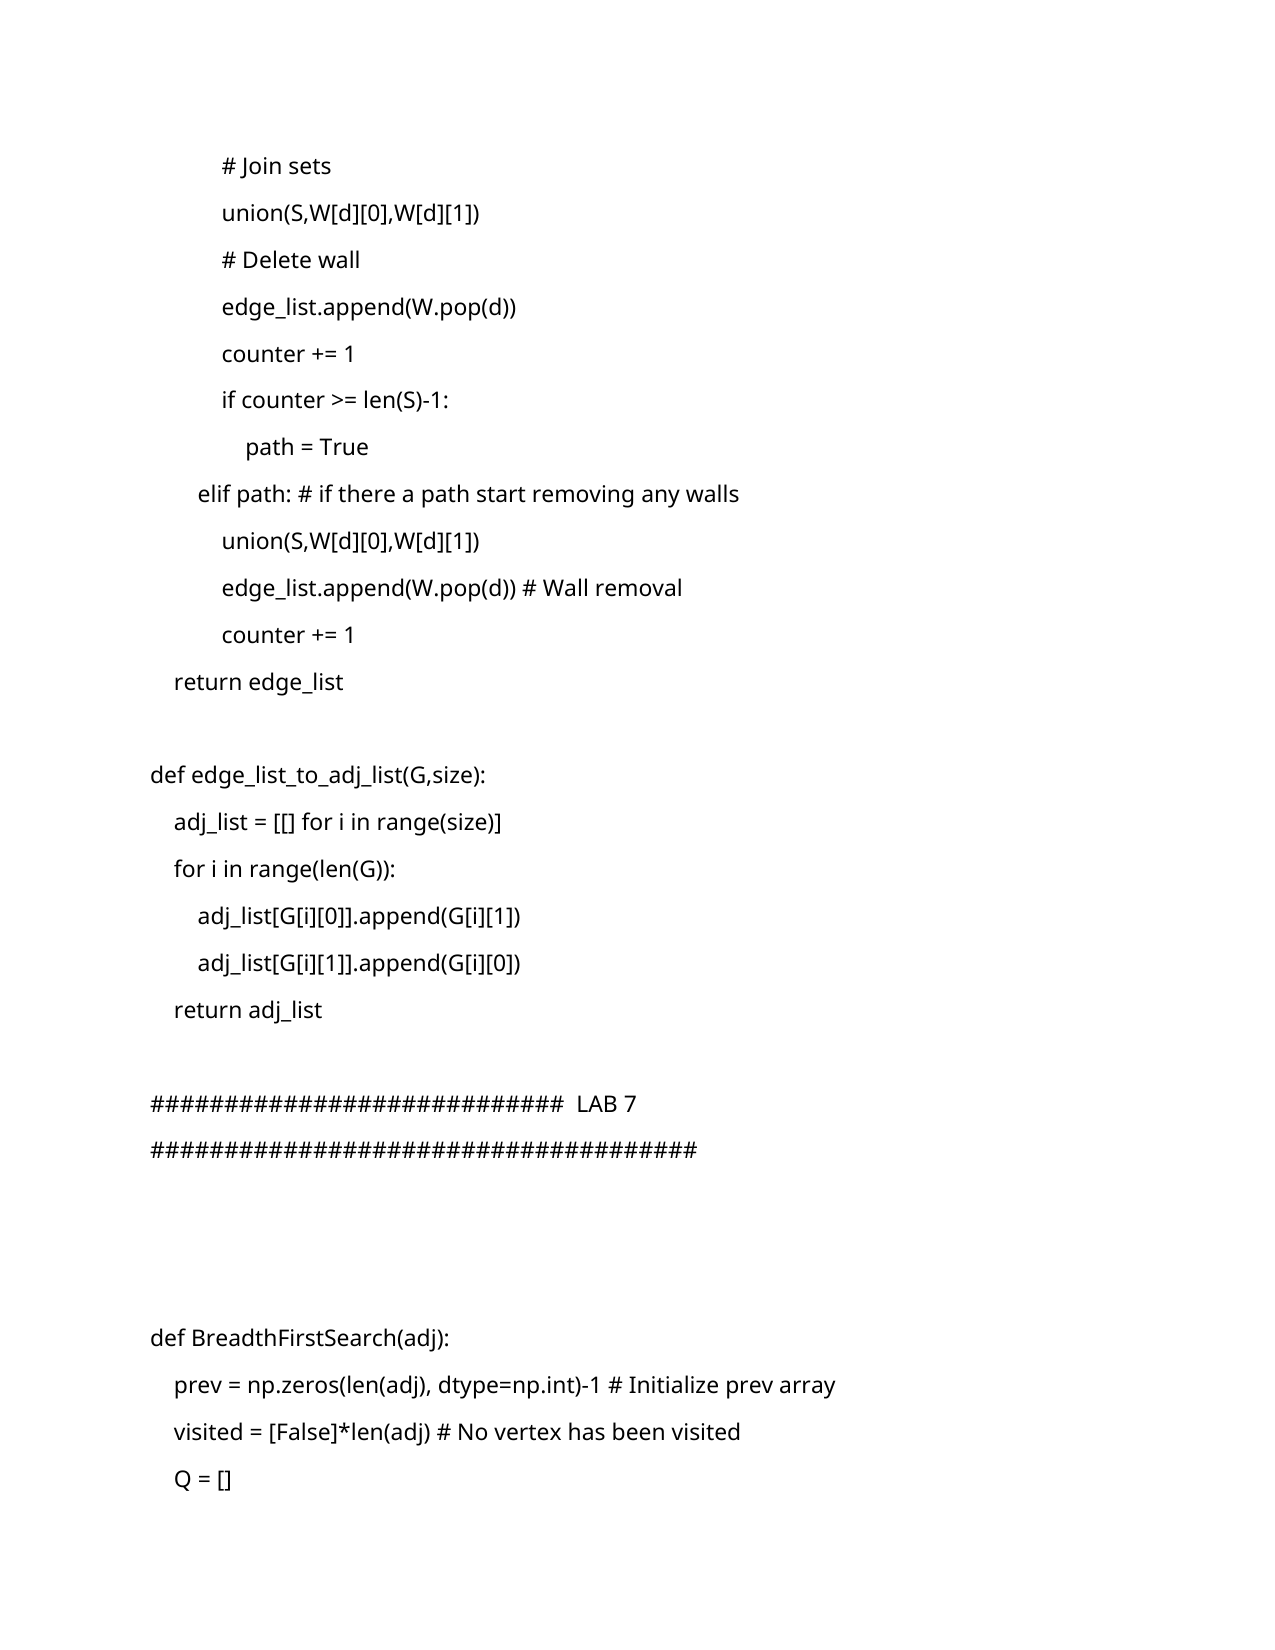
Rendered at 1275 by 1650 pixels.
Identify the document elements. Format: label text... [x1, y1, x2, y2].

text counter += 1 [150, 337, 1125, 369]
text # Delete wall [150, 244, 1125, 275]
text return edge_list [150, 666, 1125, 697]
text for i in range(len(G)): [150, 853, 1125, 884]
text path = True [150, 431, 1125, 462]
text return adj_list [150, 994, 1125, 1025]
text def edge_list_to_adj_list(G,size): [150, 759, 1125, 791]
text def BreadthFirstSearch(adj): [150, 1322, 1125, 1353]
text visited = [False]*len(adj) # No vertex has been visited [150, 1416, 1125, 1447]
text if counter >= len(S)-1: [150, 384, 1125, 416]
text ############################ LAB 7 ##################################### [150, 1087, 1125, 1166]
text adj_list = [[] for i in range(size)] [150, 806, 1125, 837]
text adj_list[G[i][1]].append(G[i][0]) [150, 947, 1125, 978]
text union(S,W[d][0],W[d][1]) [150, 525, 1125, 556]
text counter += 1 [150, 619, 1125, 650]
text edge_list.append(W.pop(d)) [150, 291, 1125, 322]
text edge_list.append(W.pop(d)) # Wall removal [150, 572, 1125, 603]
text prev = np.zeros(len(adj), dtype=np.int)-1 # Initialize prev array [150, 1369, 1125, 1400]
text union(S,W[d][0],W[d][1]) [150, 197, 1125, 228]
text # Join sets [150, 150, 1125, 181]
text elif path: # if there a path start removing any walls [150, 478, 1125, 509]
text adj_list[G[i][0]].append(G[i][1]) [150, 900, 1125, 931]
text Q = [] [150, 1462, 1125, 1494]
